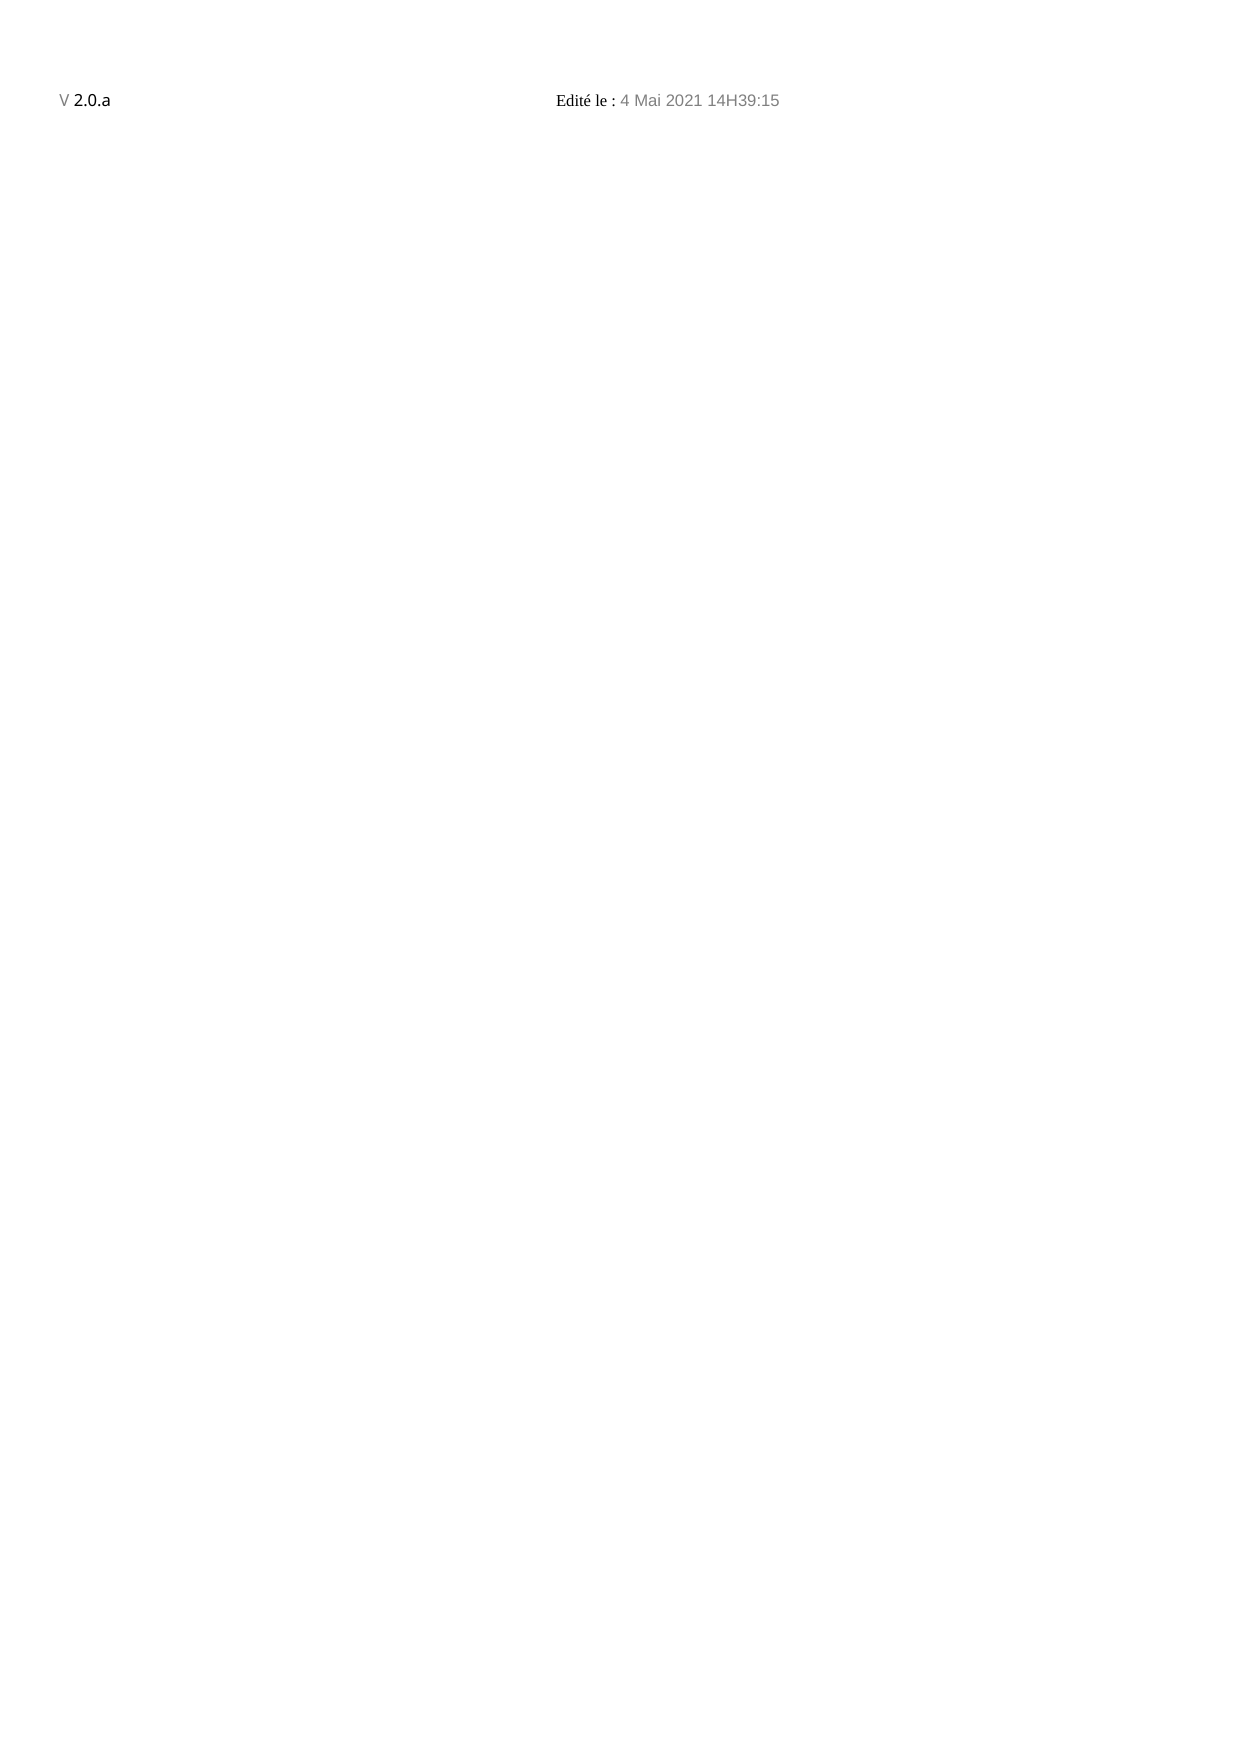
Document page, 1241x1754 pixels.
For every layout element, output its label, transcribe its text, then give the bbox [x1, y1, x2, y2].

text V 2.0.a Edité le : 4 Mai 2021 14H39:15 [59, 88, 1181, 111]
